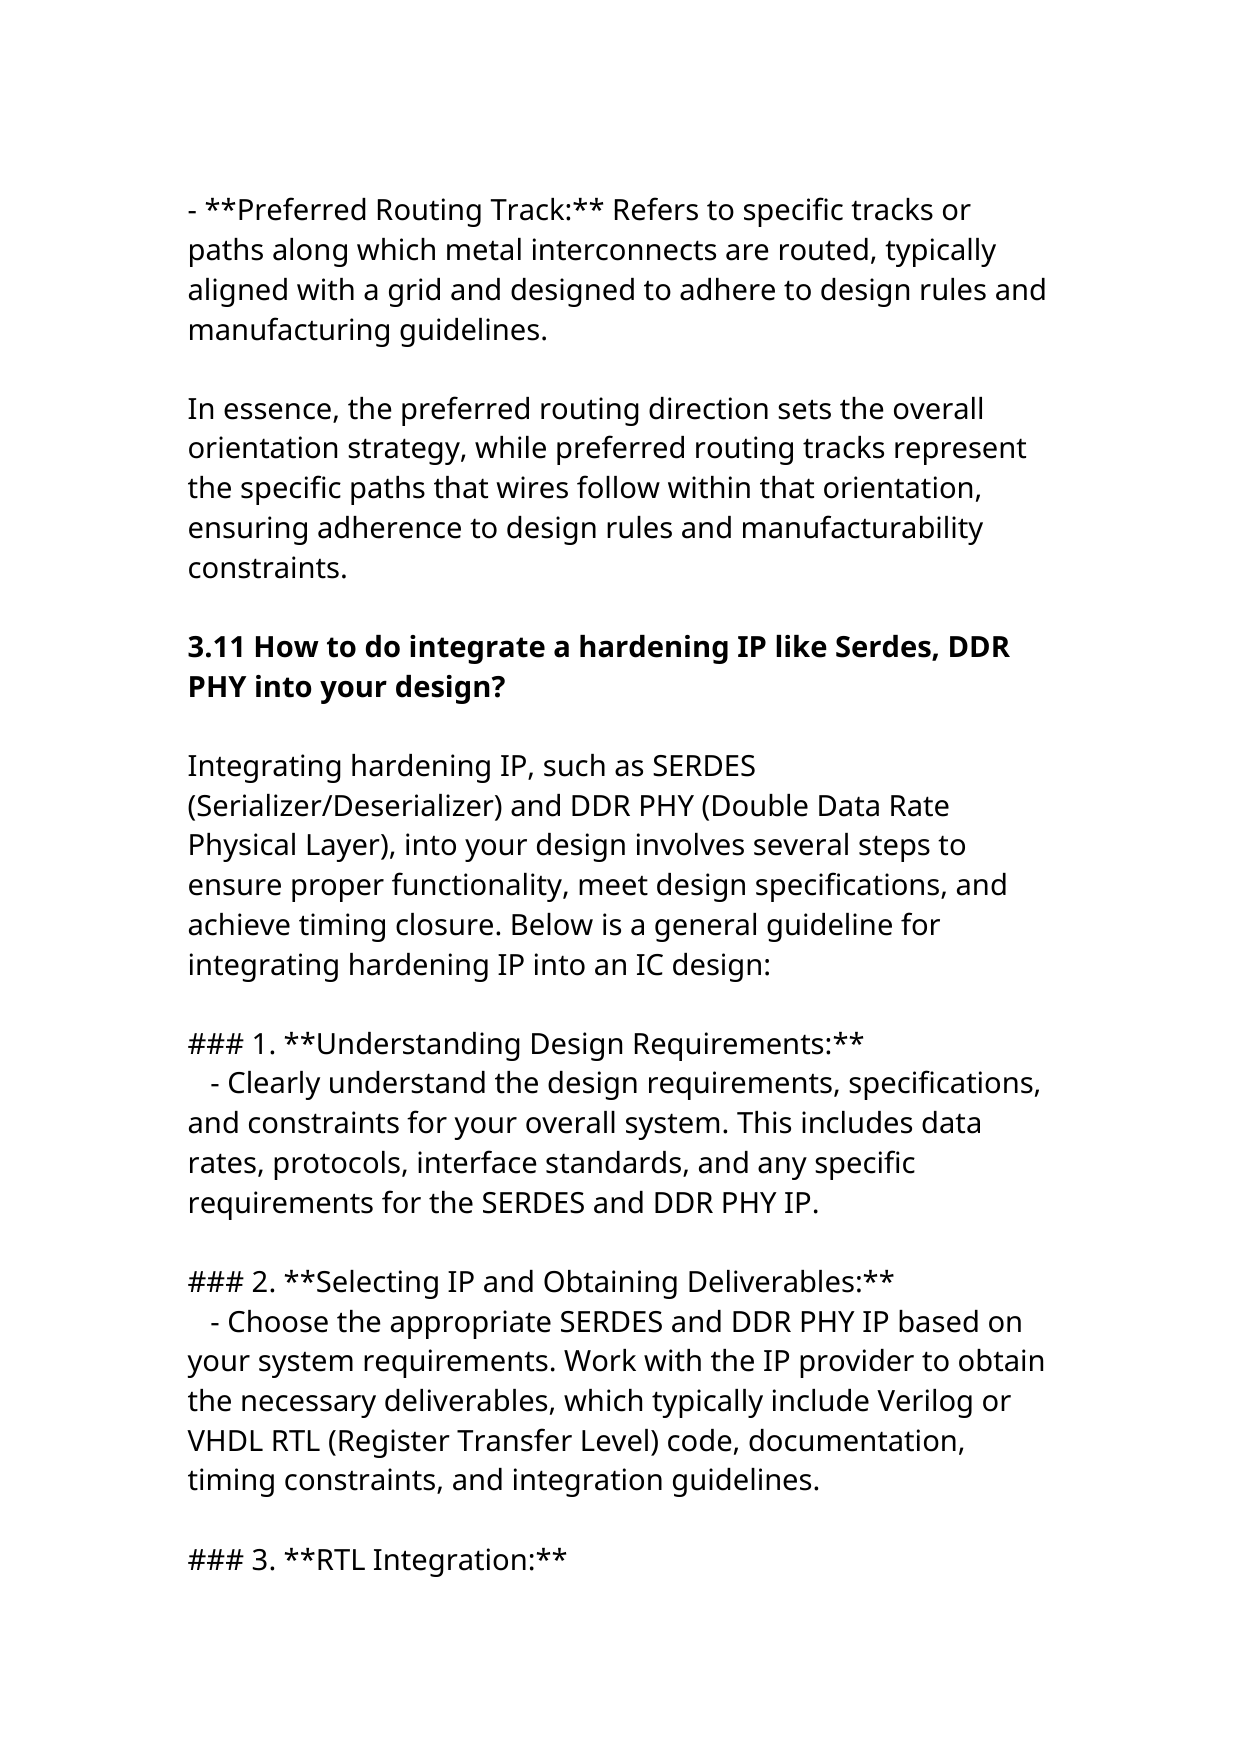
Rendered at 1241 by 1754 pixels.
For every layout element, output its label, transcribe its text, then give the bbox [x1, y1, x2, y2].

text ### 2. **Selecting IP and Obtaining Deliverables:** [187, 1261, 1053, 1301]
text - **Preferred Routing Track:** Refers to specific tracks or paths along which metal interconnects are routed, typically aligned with a grid and designed to adhere to design rules and manufacturing guidelines. [187, 190, 1053, 348]
text Integrating hardening IP, such as SERDES (Serializer/Deserializer) and DDR PHY (Double Data Rate Physical Layer), into your design involves several steps to ensure proper functionality, meet design specifications, and achieve timing closure. Below is a general guideline for integrating hardening IP into an IC design: [187, 745, 1053, 983]
text ### 3. **RTL Integration:** [187, 1539, 1053, 1579]
text - Choose the appropriate SERDES and DDR PHY IP based on your system requirements. Work with the IP provider to obtain the necessary deliverables, which typically include Verilog or VHDL RTL (Register Transfer Level) code, documentation, timing constraints, and integration guidelines. [187, 1301, 1053, 1499]
text In essence, the preferred routing direction sets the overall orientation strategy, while preferred routing tracks represent the specific paths that wires follow within that orientation, ensuring adherence to design rules and manufacturability constraints. [187, 388, 1053, 587]
text - Clearly understand the design requirements, specifications, and constraints for your overall system. This includes data rates, protocols, interface standards, and any specific requirements for the SERDES and DDR PHY IP. [187, 1063, 1053, 1222]
text ### 1. **Understanding Design Requirements:** [187, 1023, 1053, 1063]
text 3.11 How to do integrate a hardening IP like Serdes, DDR PHY into your design? [187, 587, 1053, 706]
